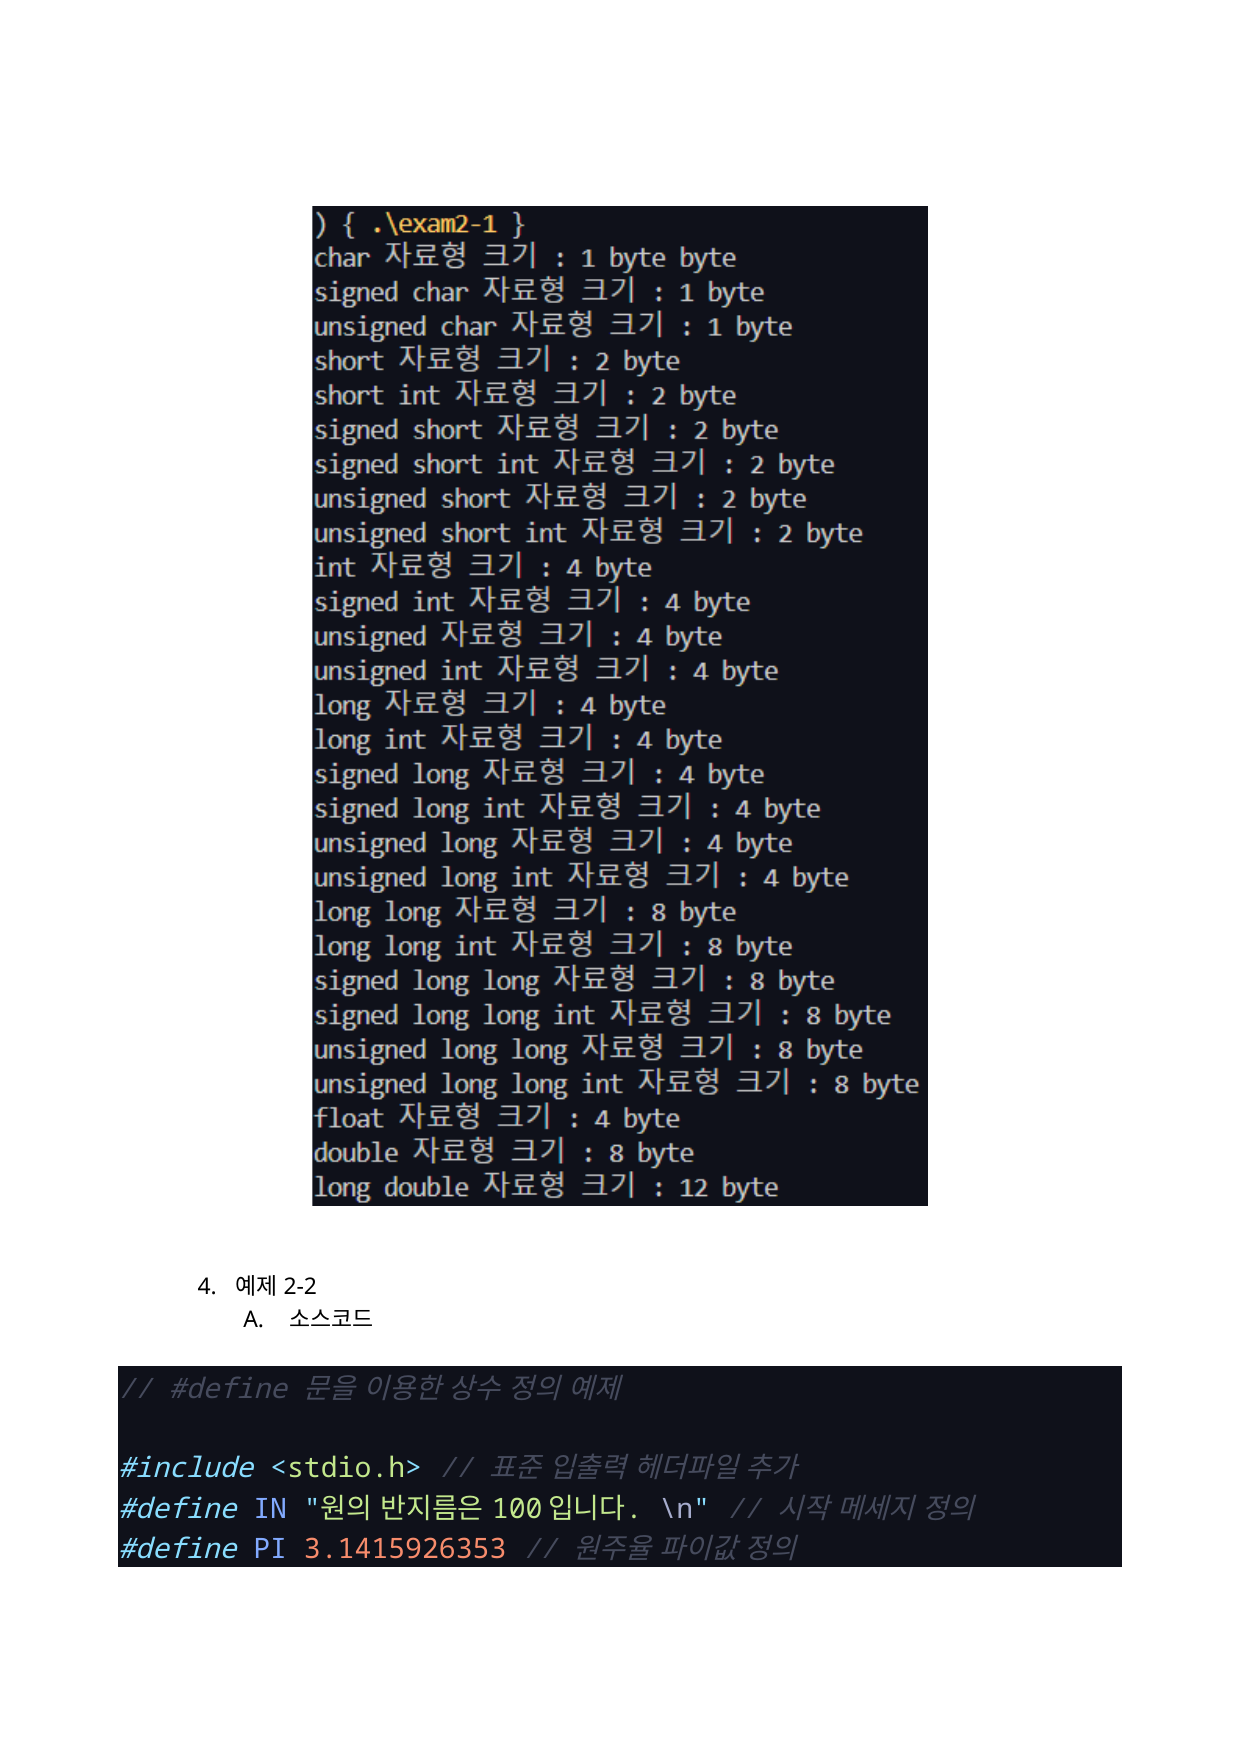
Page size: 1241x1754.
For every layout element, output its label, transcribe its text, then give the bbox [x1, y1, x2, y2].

list 소스코드 [243, 1301, 1122, 1334]
text #include <stdio.h> // 표준 입출력 헤더파일 추가 [118, 1445, 1122, 1486]
picture [312, 206, 928, 1206]
text // #define 문을 이용한 상수 정의 예제 [118, 1366, 1122, 1406]
list 예제 2-2 [197, 1268, 1122, 1301]
text #define IN "원의 반지름은 100입니다. \n" // 시작 메세지 정의 [118, 1486, 1122, 1526]
text #define PI 3.1415926353 // 원주율 파이값 정의 [118, 1526, 1122, 1567]
